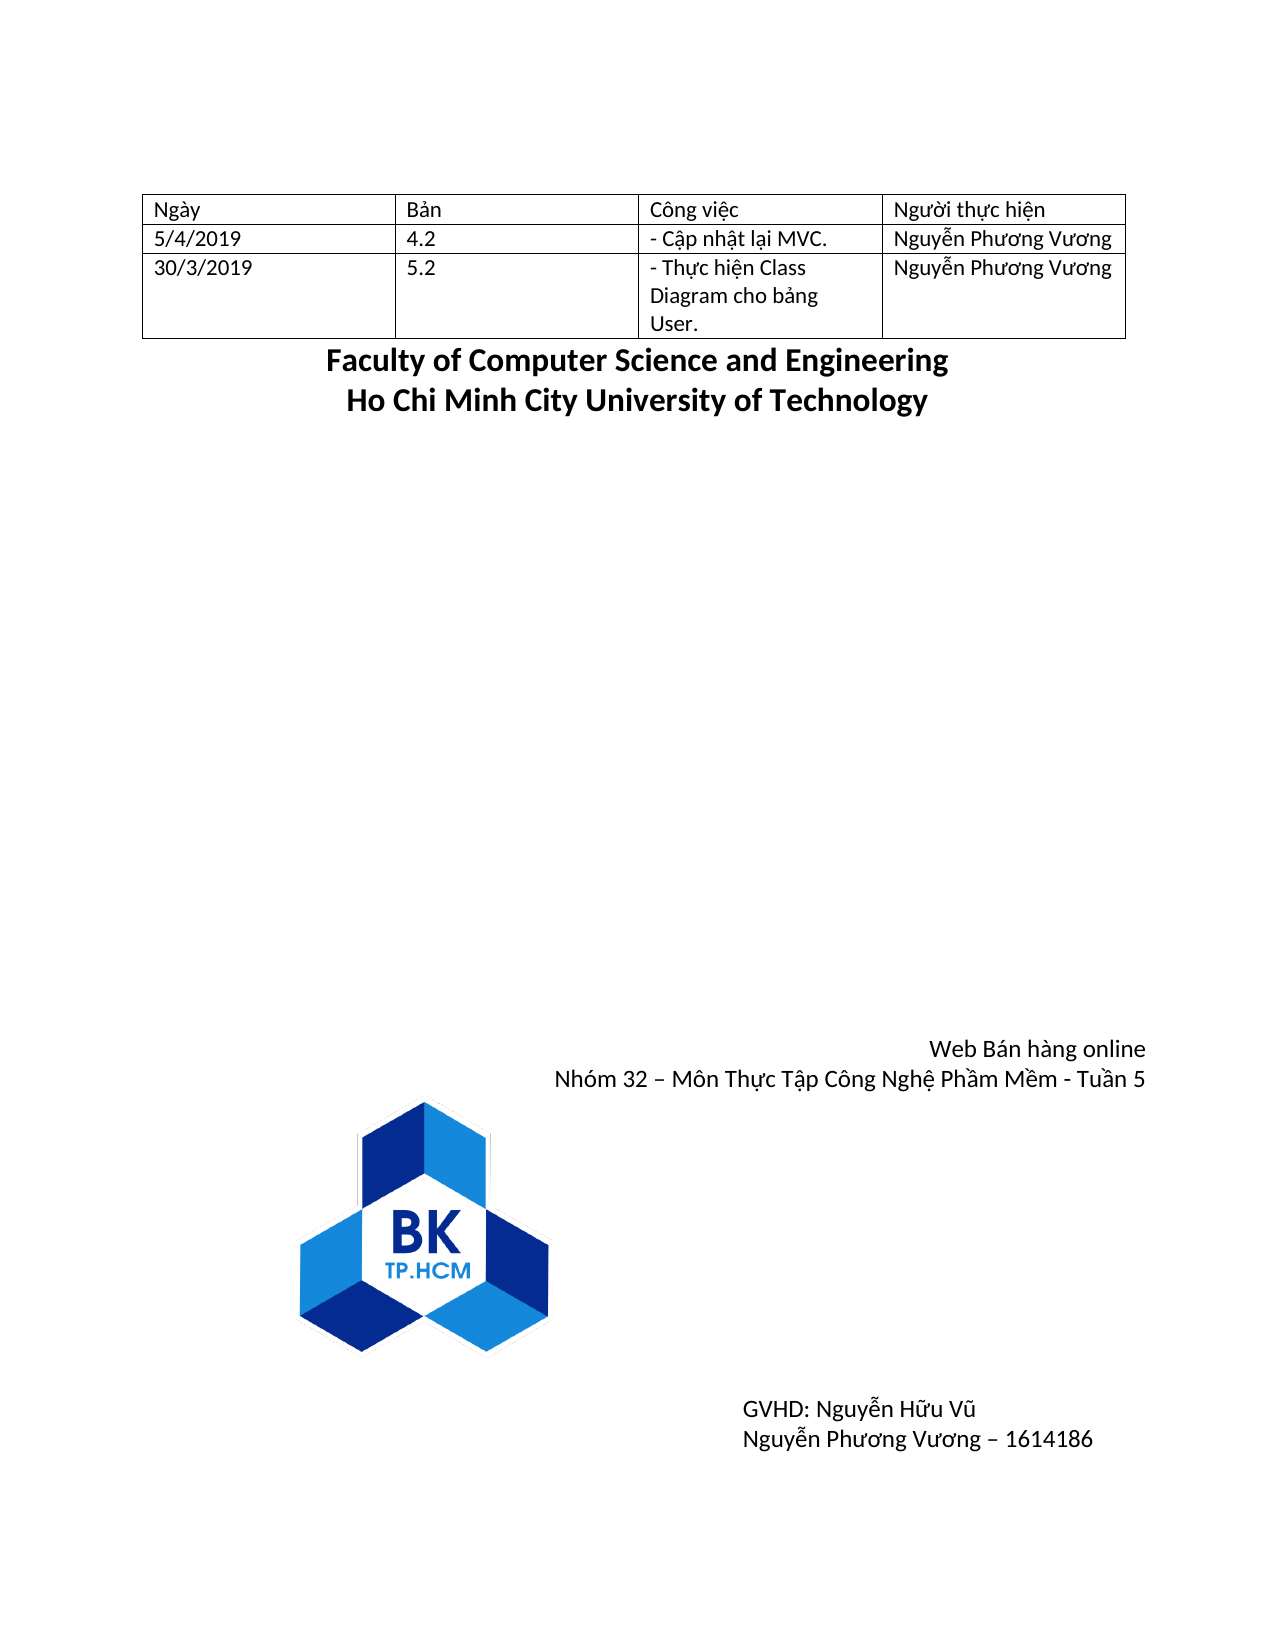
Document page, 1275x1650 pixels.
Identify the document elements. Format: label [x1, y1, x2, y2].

picture [295, 1095, 553, 1358]
